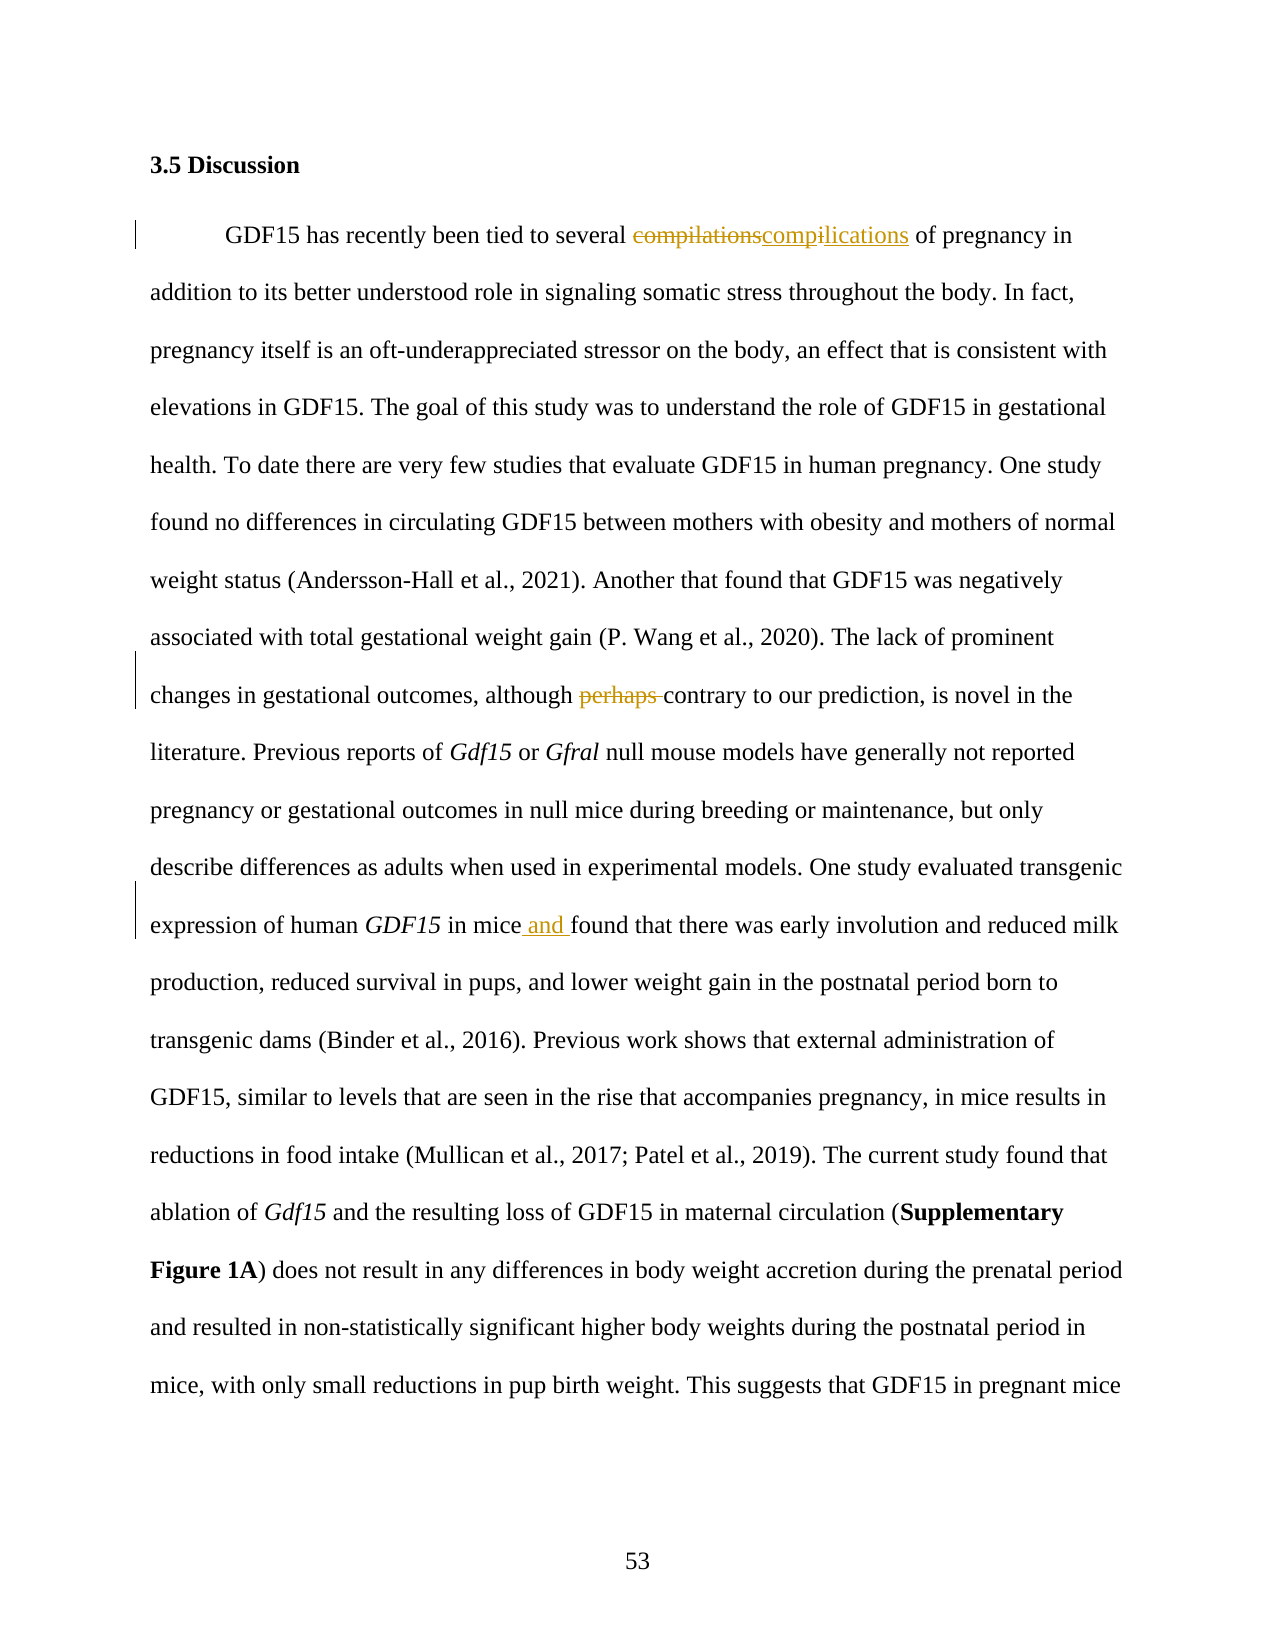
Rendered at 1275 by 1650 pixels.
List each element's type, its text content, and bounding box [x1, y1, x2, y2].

subtitle Discussion [150, 150, 1125, 179]
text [150, 220, 1125, 1399]
